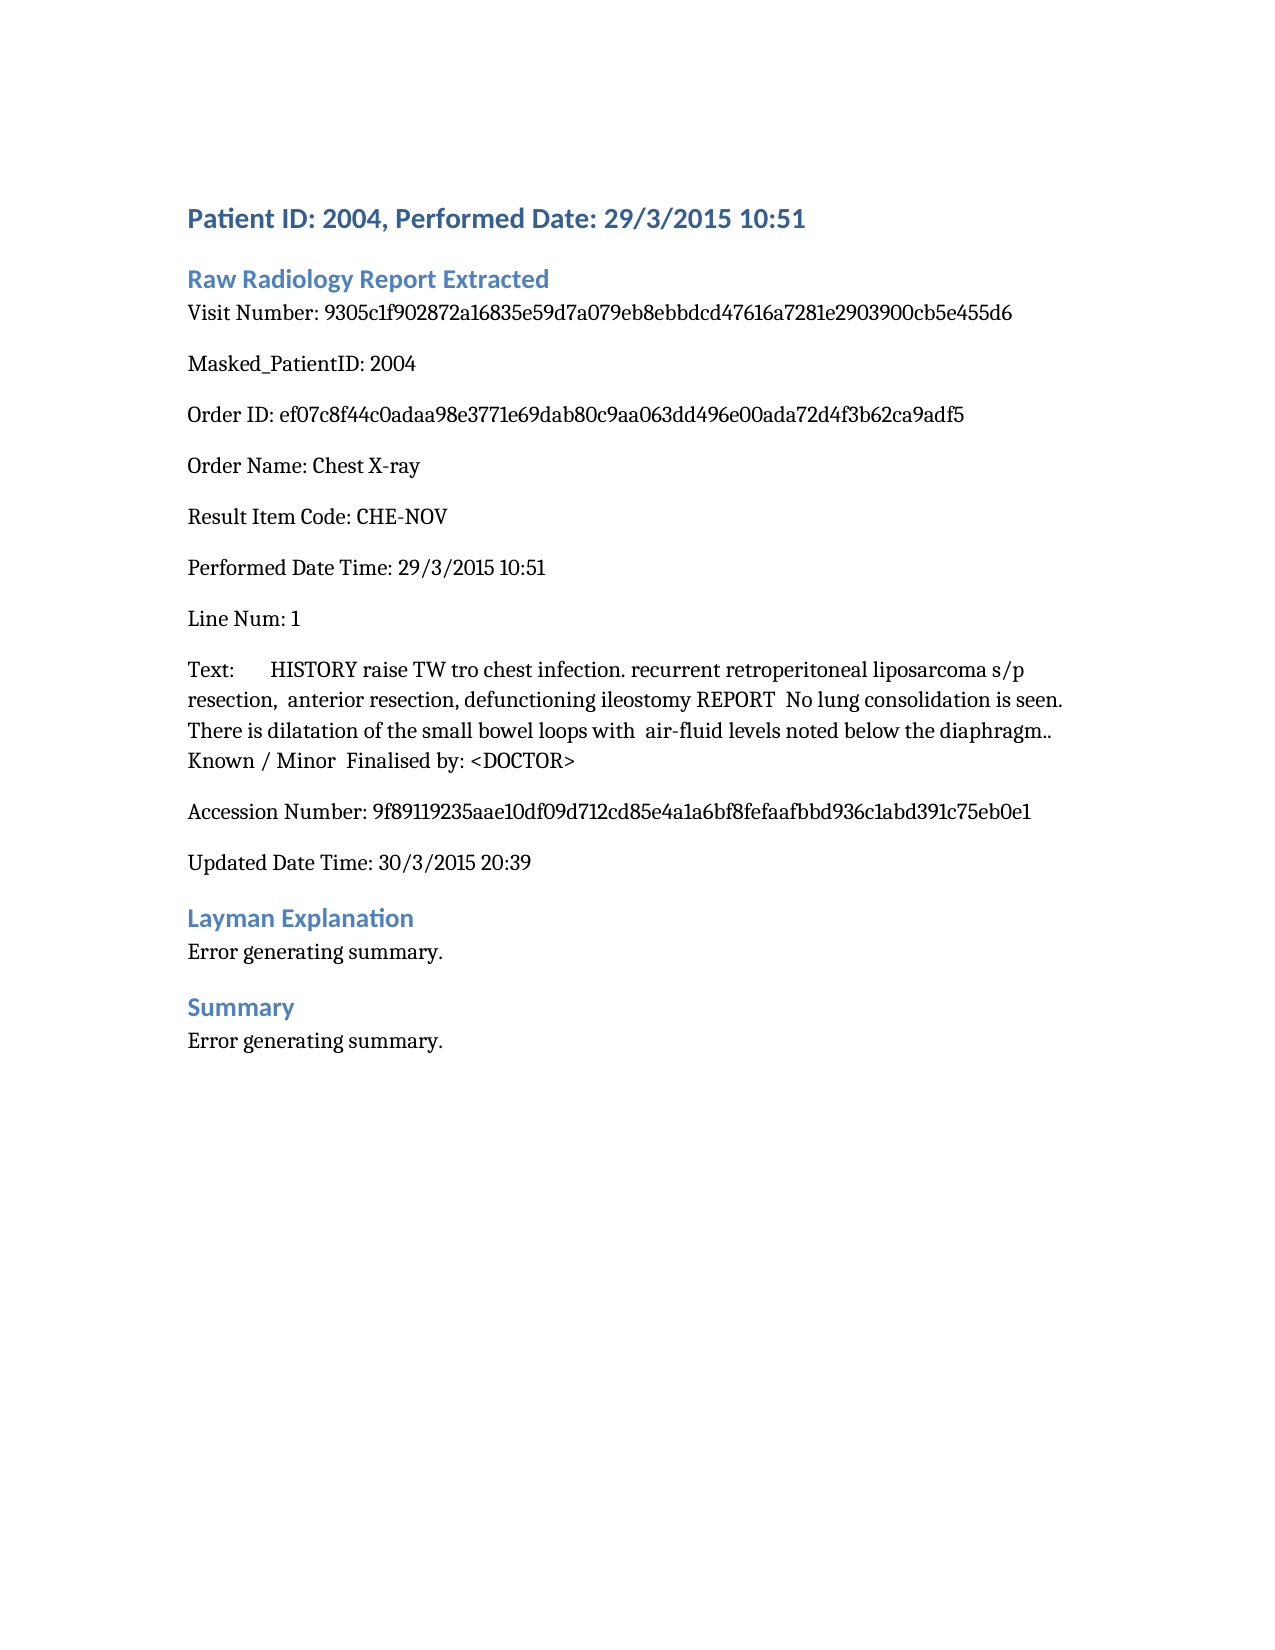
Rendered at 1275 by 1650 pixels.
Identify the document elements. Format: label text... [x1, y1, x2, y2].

text Order ID: ef07c8f44c0adaa98e3771e69dab80c9aa063dd496e00ada72d4f3b62ca9adf5 [187, 402, 1087, 428]
text Order Name: Chest X-ray [187, 453, 1087, 479]
text Line Num: 1 [187, 606, 1087, 632]
text Result Item Code: CHE-NOV [187, 504, 1087, 530]
text Performed Date Time: 29/3/2015 10:51 [187, 555, 1087, 581]
subtitle Summary [187, 990, 1087, 1023]
text Error generating summary. [187, 939, 1087, 965]
subtitle Raw Radiology Report Extracted [187, 262, 1087, 295]
subtitle Layman Explanation [187, 901, 1087, 934]
text Masked_PatientID: 2004 [187, 351, 1087, 377]
text Updated Date Time: 30/3/2015 20:39 [187, 850, 1087, 876]
subtitle Patient ID: 2004, Performed Date: 29/3/2015 10:51 [187, 200, 1087, 236]
text Accession Number: 9f89119235aae10df09d712cd85e4a1a6bf8fefaafbbd936c1abd391c75eb0e1 [187, 799, 1087, 825]
text Visit Number: 9305c1f902872a16835e59d7a079eb8ebbdcd47616a7281e2903900cb5e455d6 [187, 300, 1087, 326]
text Error generating summary. [187, 1028, 1087, 1054]
text Text: HISTORY raise TW tro chest infection. recurrent retroperitoneal liposarcoma s/p resection, anterior resection, defunctioning ileostomy REPORT No lung consolidation is seen. There is dilatation of the small bowel loops with air-fluid levels noted below the diaphragm.. Known / Minor Finalised by: <DOCTOR> [187, 657, 1087, 774]
